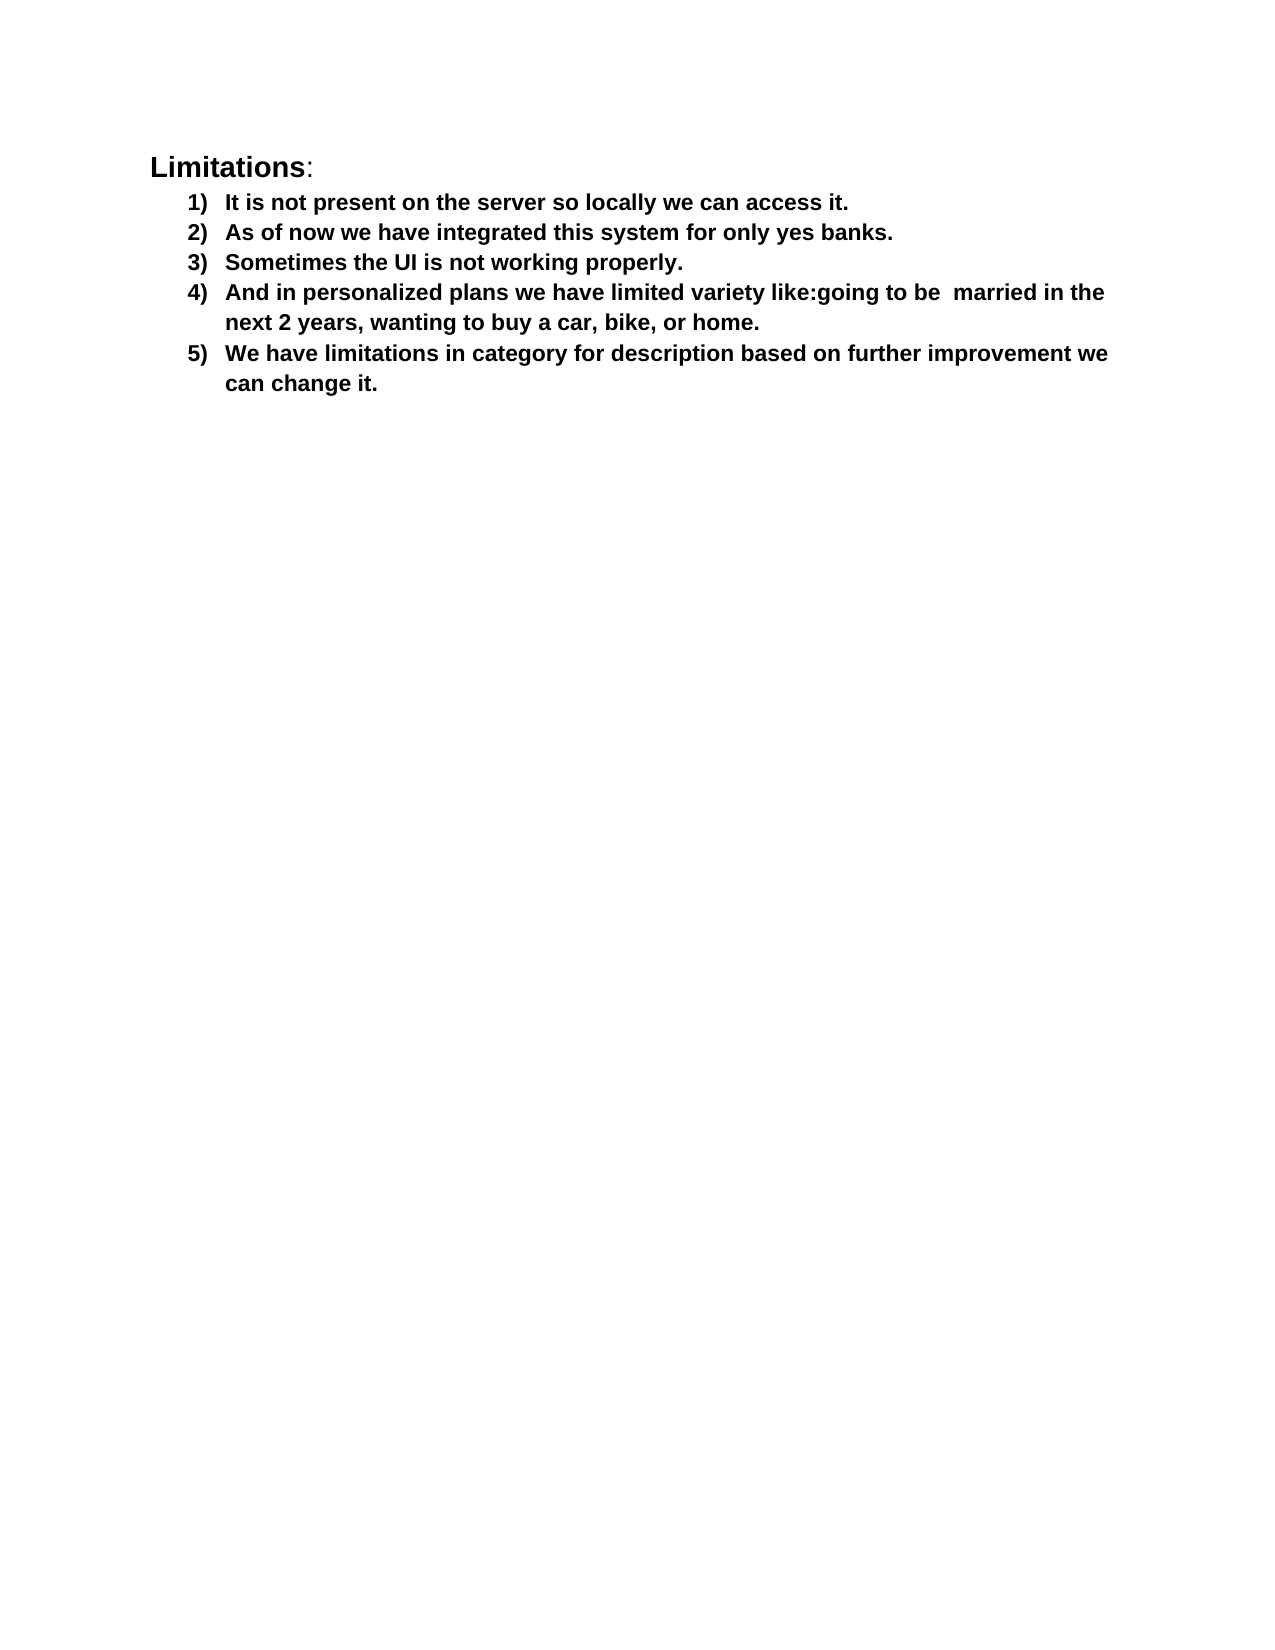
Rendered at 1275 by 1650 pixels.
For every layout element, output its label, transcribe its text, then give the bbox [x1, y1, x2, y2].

text Limitations: [150, 150, 1125, 183]
list We have limitations in category for description based on further improvement we can change it. [187, 339, 1125, 396]
list And in personalized plans we have limited variety like:going to be married in the next 2 years, wanting to buy a car, bike, or home. [187, 279, 1125, 336]
list As of now we have integrated this system for only yes banks. [187, 219, 1125, 245]
list Sometimes the UI is not working properly. [187, 249, 1125, 275]
list It is not present on the server so locally we can access it. [187, 188, 1125, 215]
